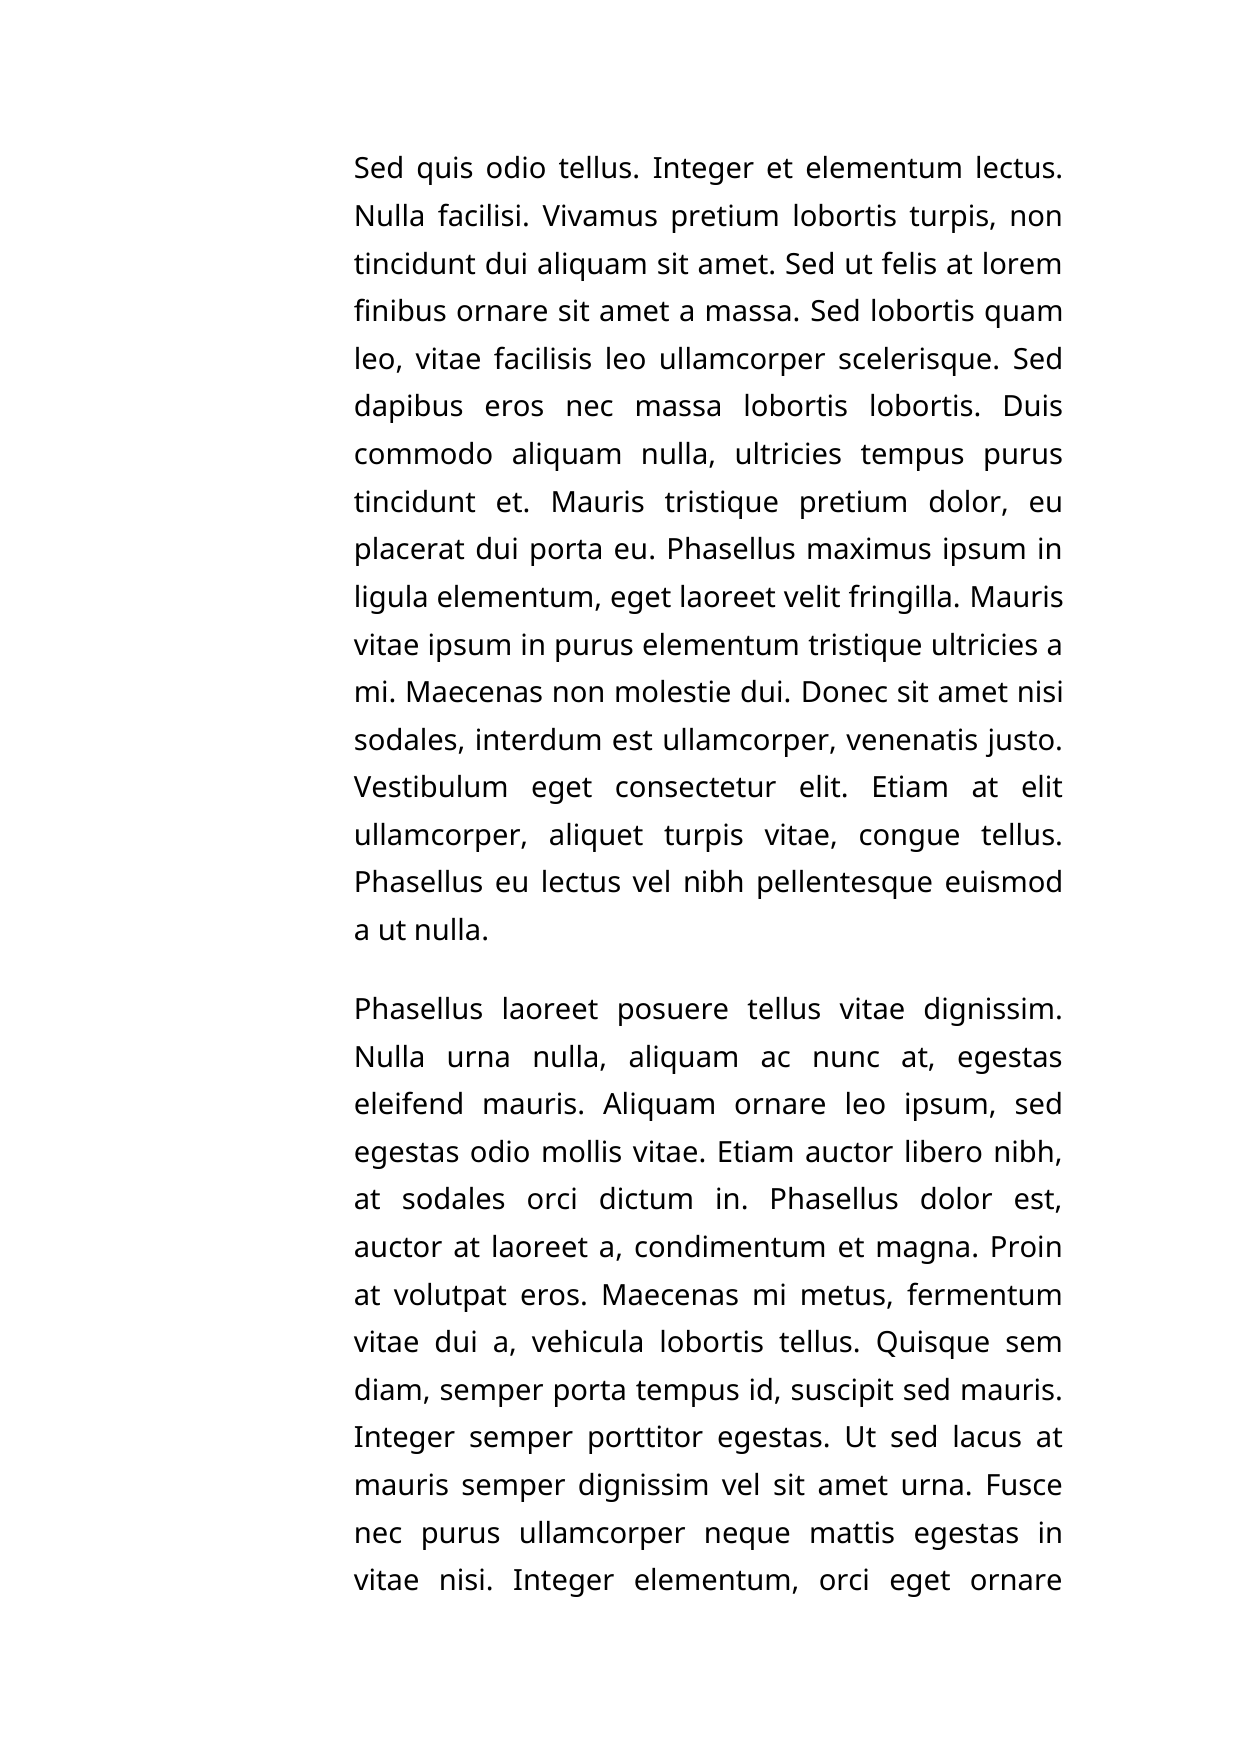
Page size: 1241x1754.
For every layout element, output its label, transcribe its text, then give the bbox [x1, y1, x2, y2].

text Sed quis odio tellus. Integer et elementum lectus. Nulla facilisi. Vivamus pretium lobortis turpis, non tincidunt dui aliquam sit amet. Sed ut felis at lorem finibus ornare sit amet a massa. Sed lobortis quam leo, vitae facilisis leo ullamcorper scelerisque. Sed dapibus eros nec massa lobortis lobortis. Duis commodo aliquam nulla, ultricies tempus purus tincidunt et. Mauris tristique pretium dolor, eu placerat dui porta eu. Phasellus maximus ipsum in ligula elementum, eget laoreet velit fringilla. Mauris vitae ipsum in purus elementum tristique ultricies a mi. Maecenas non molestie dui. Donec sit amet nisi sodales, interdum est ullamcorper, venenatis justo. Vestibulum eget consectetur elit. Etiam at elit ullamcorper, aliquet turpis vitae, congue tellus. Phasellus eu lectus vel nibh pellentesque euismod a ut nulla. [354, 148, 1064, 949]
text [354, 988, 1064, 1599]
